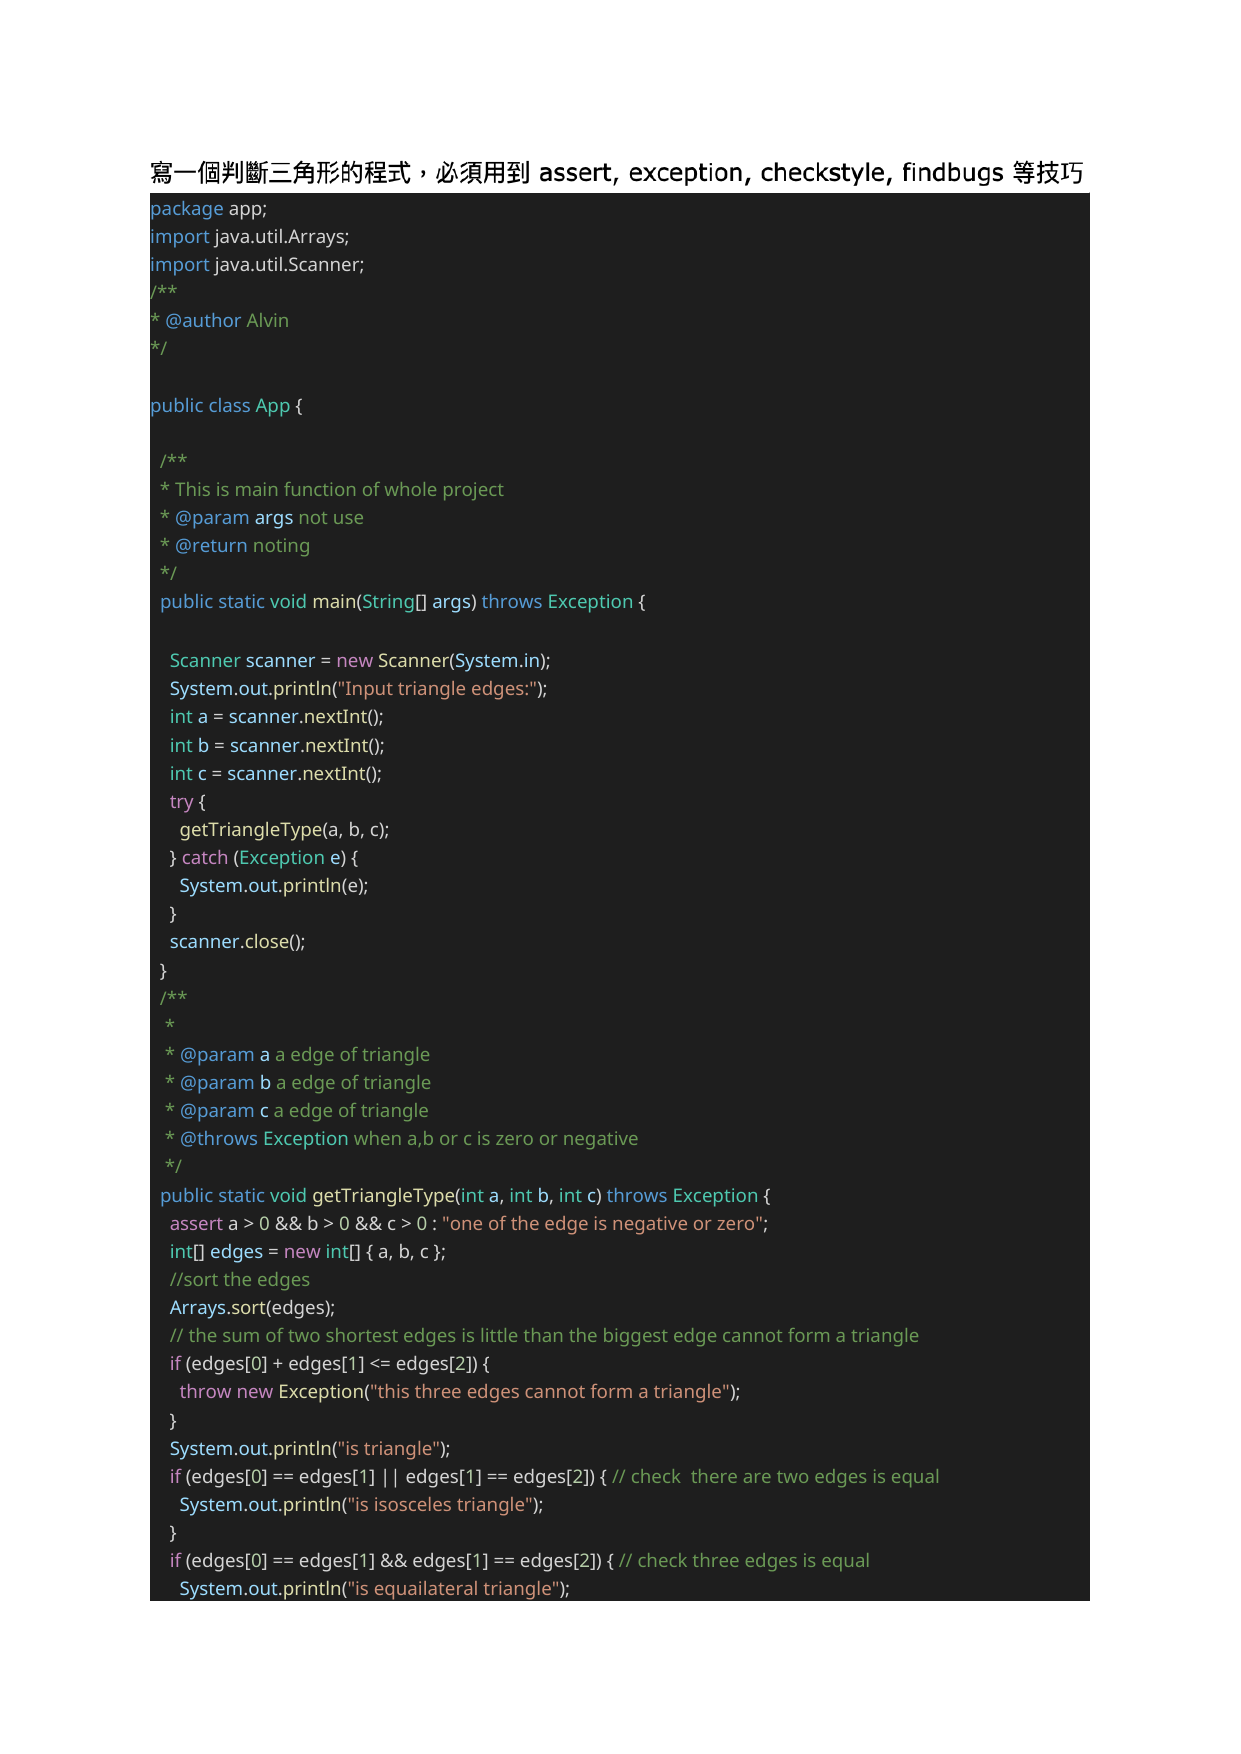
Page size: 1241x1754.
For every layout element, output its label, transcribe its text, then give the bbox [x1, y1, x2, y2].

text } catch (Exception e) { [150, 842, 1090, 870]
text } [150, 1404, 1090, 1432]
text int a = scanner.nextInt(); [150, 701, 1090, 729]
text throw new Exception("this three edges cannot form a triangle"); [150, 1376, 1090, 1404]
picture [150, 150, 1090, 193]
text int b = scanner.nextInt(); [150, 729, 1090, 757]
text } [150, 954, 1090, 982]
text * @param b a edge of triangle [150, 1067, 1090, 1095]
text scanner.close(); [150, 926, 1090, 954]
text * @param args not use [150, 502, 1090, 530]
text /** [150, 982, 1090, 1011]
text // the sum of two shortest edges is little than the biggest edge cannot form a triangle [150, 1320, 1090, 1348]
text * This is main function of whole project [150, 474, 1090, 502]
text //sort the edges [150, 1264, 1090, 1292]
text Arrays.sort(edges); [150, 1292, 1090, 1320]
text /** [150, 277, 1090, 305]
text */ [150, 1151, 1090, 1179]
text System.out.println("is equailateral triangle"); [150, 1573, 1090, 1601]
text public static void getTriangleType(int a, int b, int c) throws Exception { [150, 1179, 1090, 1207]
text } [150, 898, 1090, 926]
text if (edges[0] + edges[1] <= edges[2]) { [150, 1348, 1090, 1376]
text * @param a a edge of triangle [150, 1039, 1090, 1067]
text import java.util.Arrays; [150, 221, 1090, 249]
text public static void main(String[] args) throws Exception { [150, 586, 1090, 614]
text public class App { [150, 389, 1090, 417]
text * @return noting [150, 530, 1090, 558]
text package app; [150, 193, 1090, 221]
text /** [150, 446, 1090, 474]
text getTriangleType(a, b, c); [150, 814, 1090, 842]
text int c = scanner.nextInt(); [150, 757, 1090, 786]
text * [150, 1011, 1090, 1039]
text } [150, 1517, 1090, 1545]
text * @author Alvin [150, 305, 1090, 333]
text */ [150, 558, 1090, 586]
text assert a > 0 && b > 0 && c > 0 : "one of the edge is negative or zero"; [150, 1207, 1090, 1236]
text System.out.println("Input triangle edges:"); [150, 673, 1090, 701]
text if (edges[0] == edges[1] || edges[1] == edges[2]) { // check there are two edges is equal [150, 1461, 1090, 1489]
text System.out.println("is triangle"); [150, 1432, 1090, 1461]
text int[] edges = new int[] { a, b, c }; [150, 1236, 1090, 1264]
text System.out.println(e); [150, 870, 1090, 898]
text try { [150, 786, 1090, 814]
text */ [150, 333, 1090, 361]
text System.out.println("is isosceles triangle"); [150, 1489, 1090, 1517]
text import java.util.Scanner; [150, 249, 1090, 277]
text * @throws Exception when a,b or c is zero or negative [150, 1123, 1090, 1151]
text if (edges[0] == edges[1] && edges[1] == edges[2]) { // check three edges is equal [150, 1545, 1090, 1573]
text * @param c a edge of triangle [150, 1095, 1090, 1123]
text Scanner scanner = new Scanner(System.in); [150, 645, 1090, 673]
